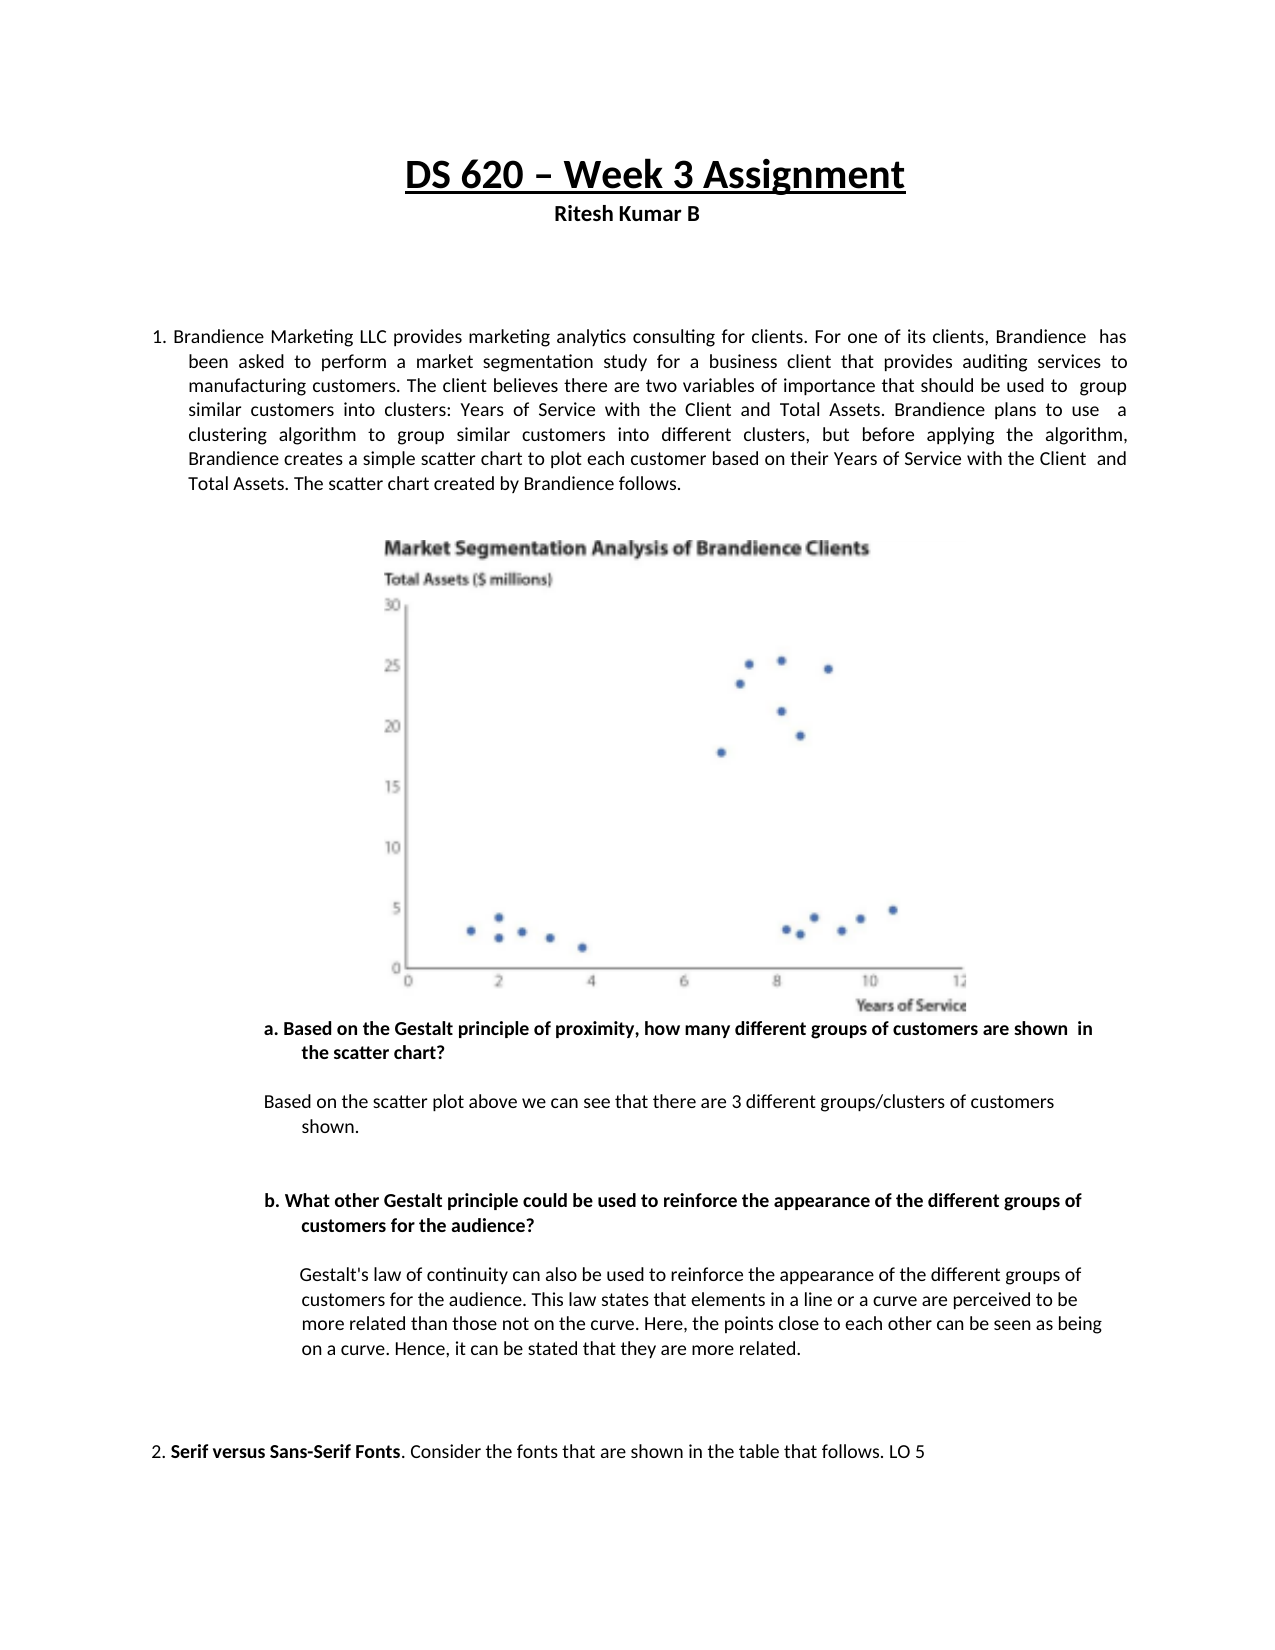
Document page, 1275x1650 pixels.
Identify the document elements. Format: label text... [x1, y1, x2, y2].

text Based on the scatter plot above we can see that there are 3 different groups/clusters of customers shown. [263, 1089, 1114, 1138]
text Gestalt's law of continuity can also be used to reinforce the appearance of the different groups of customers for the audience. This law states that elements in a line or a curve are perceived to be more related than those not on the curve. Here, the points close to each other can be seen as being on a curve. Hence, it can be stated that they are more related. [263, 1262, 1114, 1360]
text DS 620 – Week 3 Assignment [405, 148, 1191, 199]
text a. Based on the Gestalt principle of proximity, how many different groups of customers are shown in the scatter chart? [263, 1016, 1114, 1064]
text Ritesh Kumar B [405, 199, 1191, 227]
text b. What other Gestalt principle could be used to reinforce the appearance of the different groups of customers for the audience? [264, 1188, 1128, 1237]
picture [384, 540, 967, 1016]
text 1. Brandience Marketing LLC provides marketing analytics consulting for clients. For one of its clients, Brandience has been asked to perform a market segmentation study for a business client that provides auditing services to manufacturing customers. The client believes there are two variables of importance that should be used to group similar customers into clusters: Years of Service with the Client and Total Assets. Brandience plans to use a clustering algorithm to group similar customers into different clusters, but before applying the algorithm, Brandience creates a simple scatter chart to plot each customer based on their Years of Service with the Client and Total Assets. The scatter chart created by Brandience follows. [152, 324, 1129, 495]
text 2. Serif versus Sans-Serif Fonts. Consider the fonts that are shown in the table that follows. LO 5 [151, 1439, 1191, 1463]
